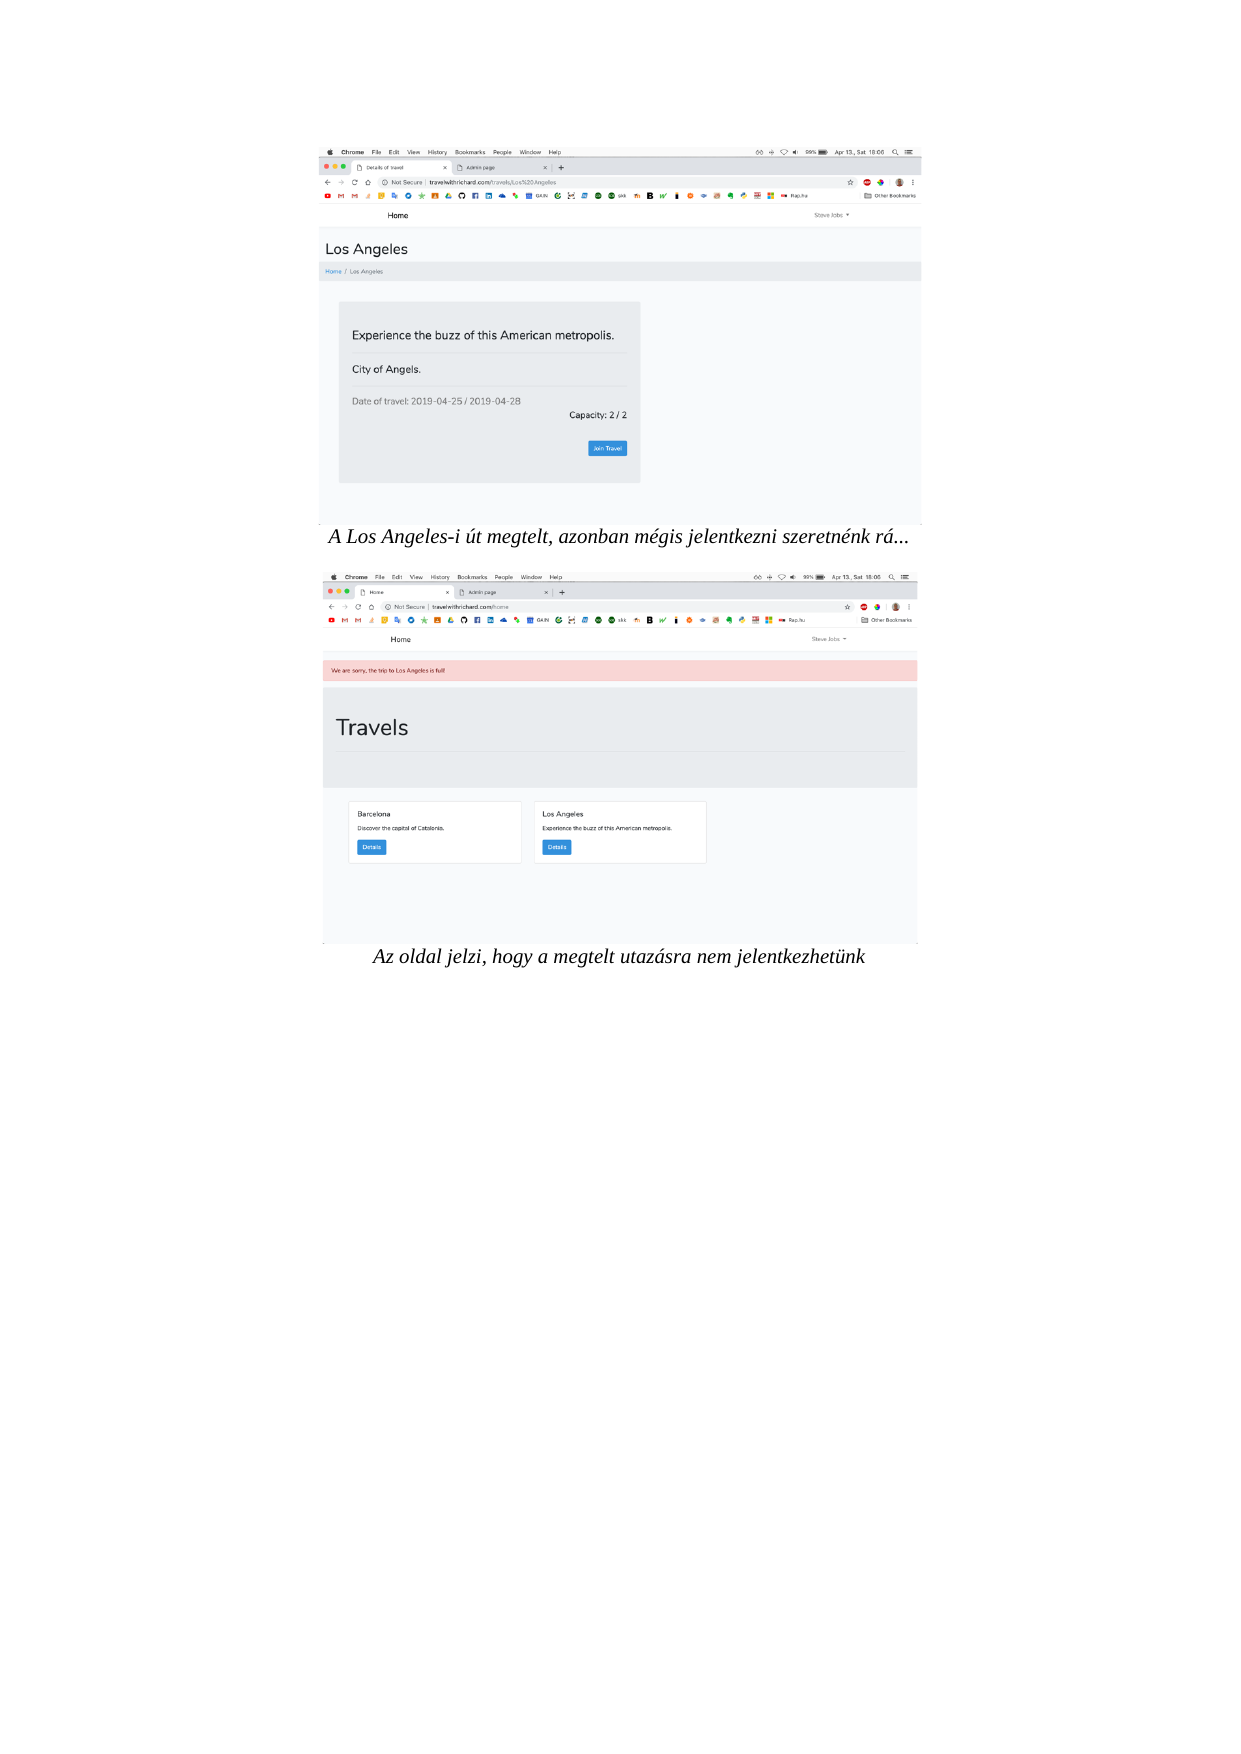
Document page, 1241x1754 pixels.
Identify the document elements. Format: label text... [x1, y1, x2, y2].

text Az oldal jelzi, hogy a megtelt utazásra nem jelentkezhetünk [148, 944, 1093, 968]
picture [318, 147, 922, 525]
picture [322, 572, 918, 944]
text A Los Angeles-i út megtelt, azonban mégis jelentkezni szeretnénk rá... [148, 524, 1093, 548]
